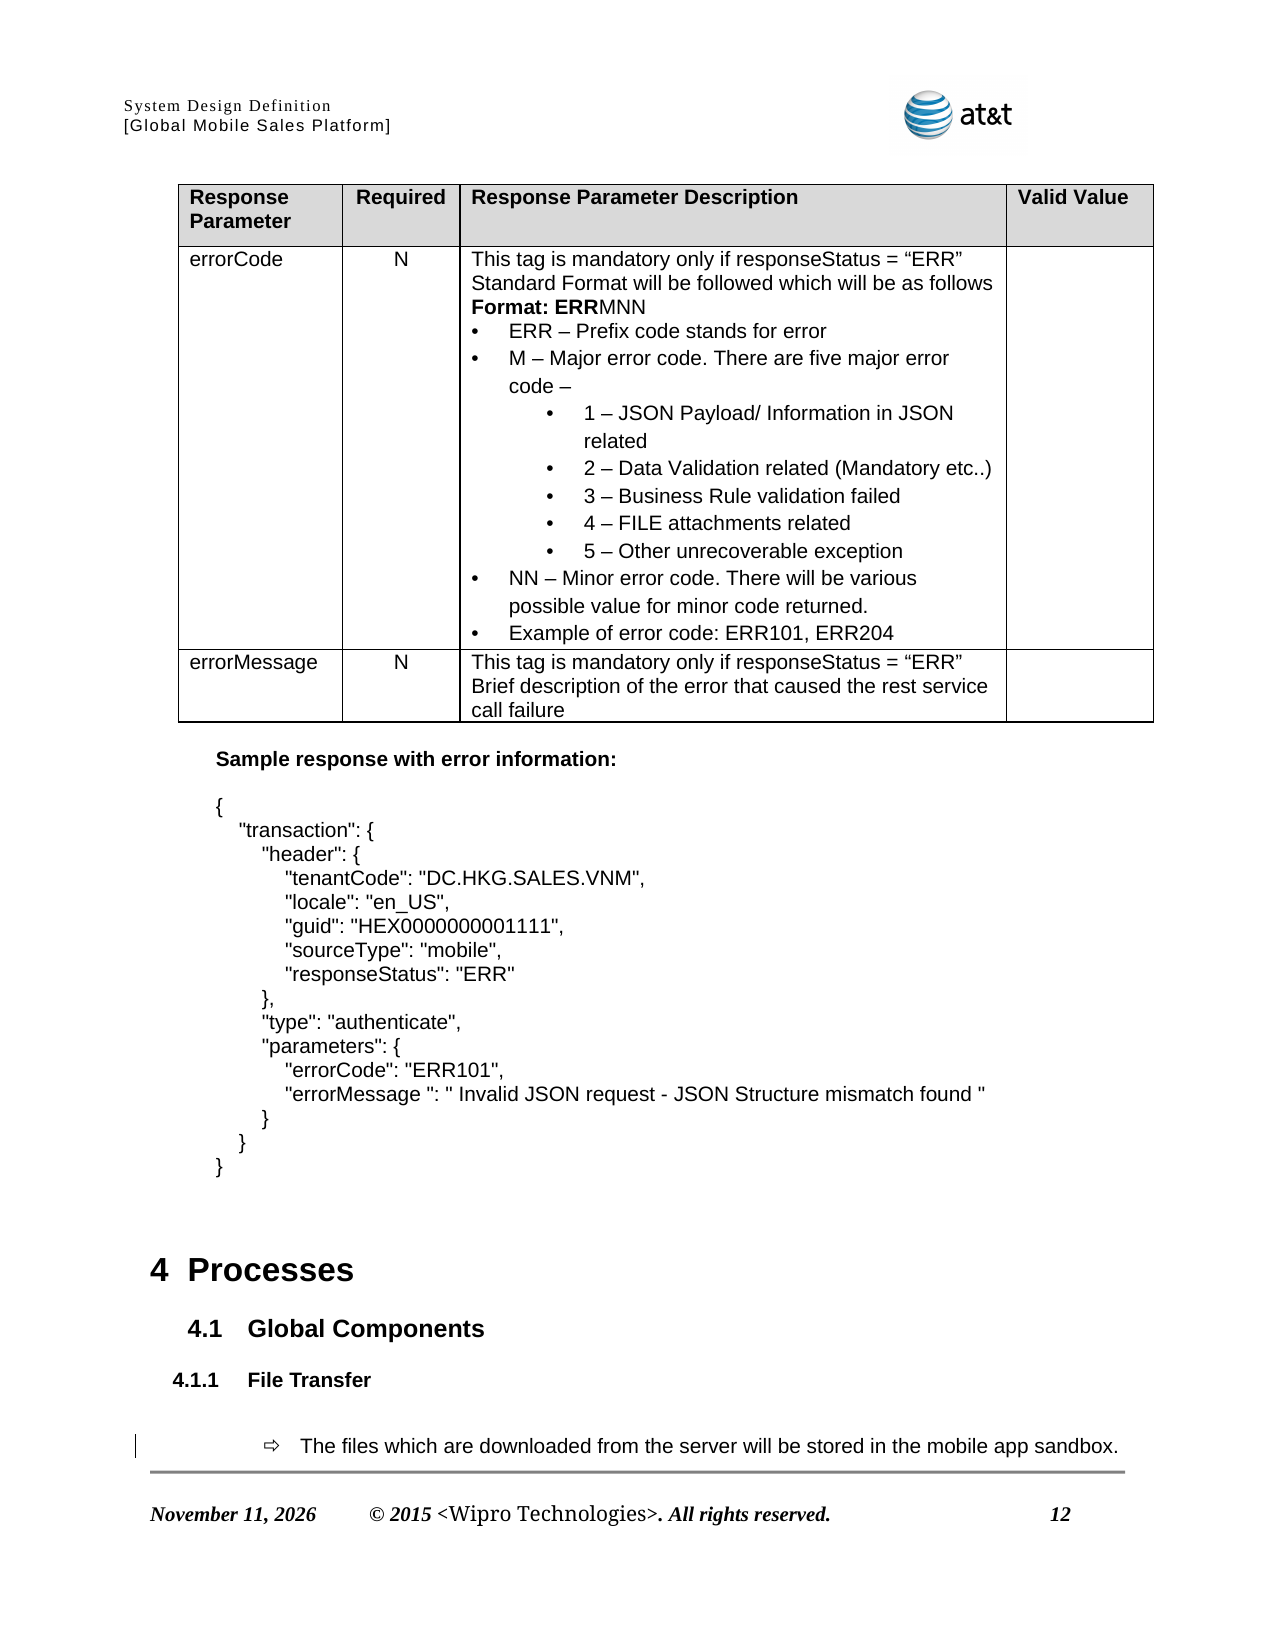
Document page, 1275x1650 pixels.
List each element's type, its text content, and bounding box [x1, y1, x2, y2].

text "responseStatus": "ERR" [216, 962, 1125, 986]
text "sourceType": "mobile", [216, 938, 1125, 962]
table_cell [1007, 247, 1153, 648]
text "errorMessage ": " Invalid JSON request - JSON Structure mismatch found " [216, 1082, 1125, 1106]
text } [216, 1106, 1125, 1130]
text "guid": "HEX0000000001111", [216, 914, 1125, 938]
table_cell errorCode [179, 247, 342, 648]
text Sample response with error information: [216, 746, 1125, 770]
text "type": "authenticate", [216, 1010, 1125, 1034]
text } [216, 1130, 1125, 1154]
picture [888, 75, 1028, 156]
text "errorCode": "ERR101", [216, 1058, 1125, 1082]
text "tenantCode": "DC.HKG.SALES.VNM", [216, 866, 1125, 890]
table_cell [1007, 650, 1153, 721]
table_cell N [343, 650, 459, 721]
table_cell N [343, 247, 459, 648]
table_cell This tag is mandatory only if responseStatus = “ERR” Standard Format will be followed which will be as follows Format: ERRMNN ERR – Prefix code stands for error M – Major error code. There are five major error code – 1 – JSON Payload/ Information in JSON related 2 – Data Validation related (Mandatory etc..) 3 – Business Rule validation failed 4 – FILE attachments related 5 – Other unrecoverable exception NN – Minor error code. There will be various possible value for minor code returned. Example of error code: ERR101, ERR204 [461, 247, 1006, 648]
text }, [216, 986, 1125, 1010]
subtitle Processes [150, 1251, 1125, 1289]
text "locale": "en_US", [216, 890, 1125, 914]
list The files which are downloaded from the server will be stored in the mobile app sandbox. [262, 1434, 1125, 1458]
table_cell errorMessage [179, 650, 342, 721]
table_header Response Parameter Description [461, 185, 1006, 246]
text { [216, 770, 1125, 818]
text } [216, 1154, 1125, 1178]
table_cell This tag is mandatory only if responseStatus = “ERR” Brief description of the error that caused the rest service call failure [461, 650, 1006, 721]
table_header Valid Value [1007, 185, 1153, 246]
text "header": { [216, 842, 1125, 866]
text "transaction": { [216, 818, 1125, 842]
subtitle File Transfer [172, 1368, 1125, 1392]
text "parameters": { [216, 1034, 1125, 1058]
table_header Required [343, 185, 459, 246]
table_header Response Parameter [179, 185, 342, 246]
subtitle Global Components [187, 1314, 1125, 1343]
